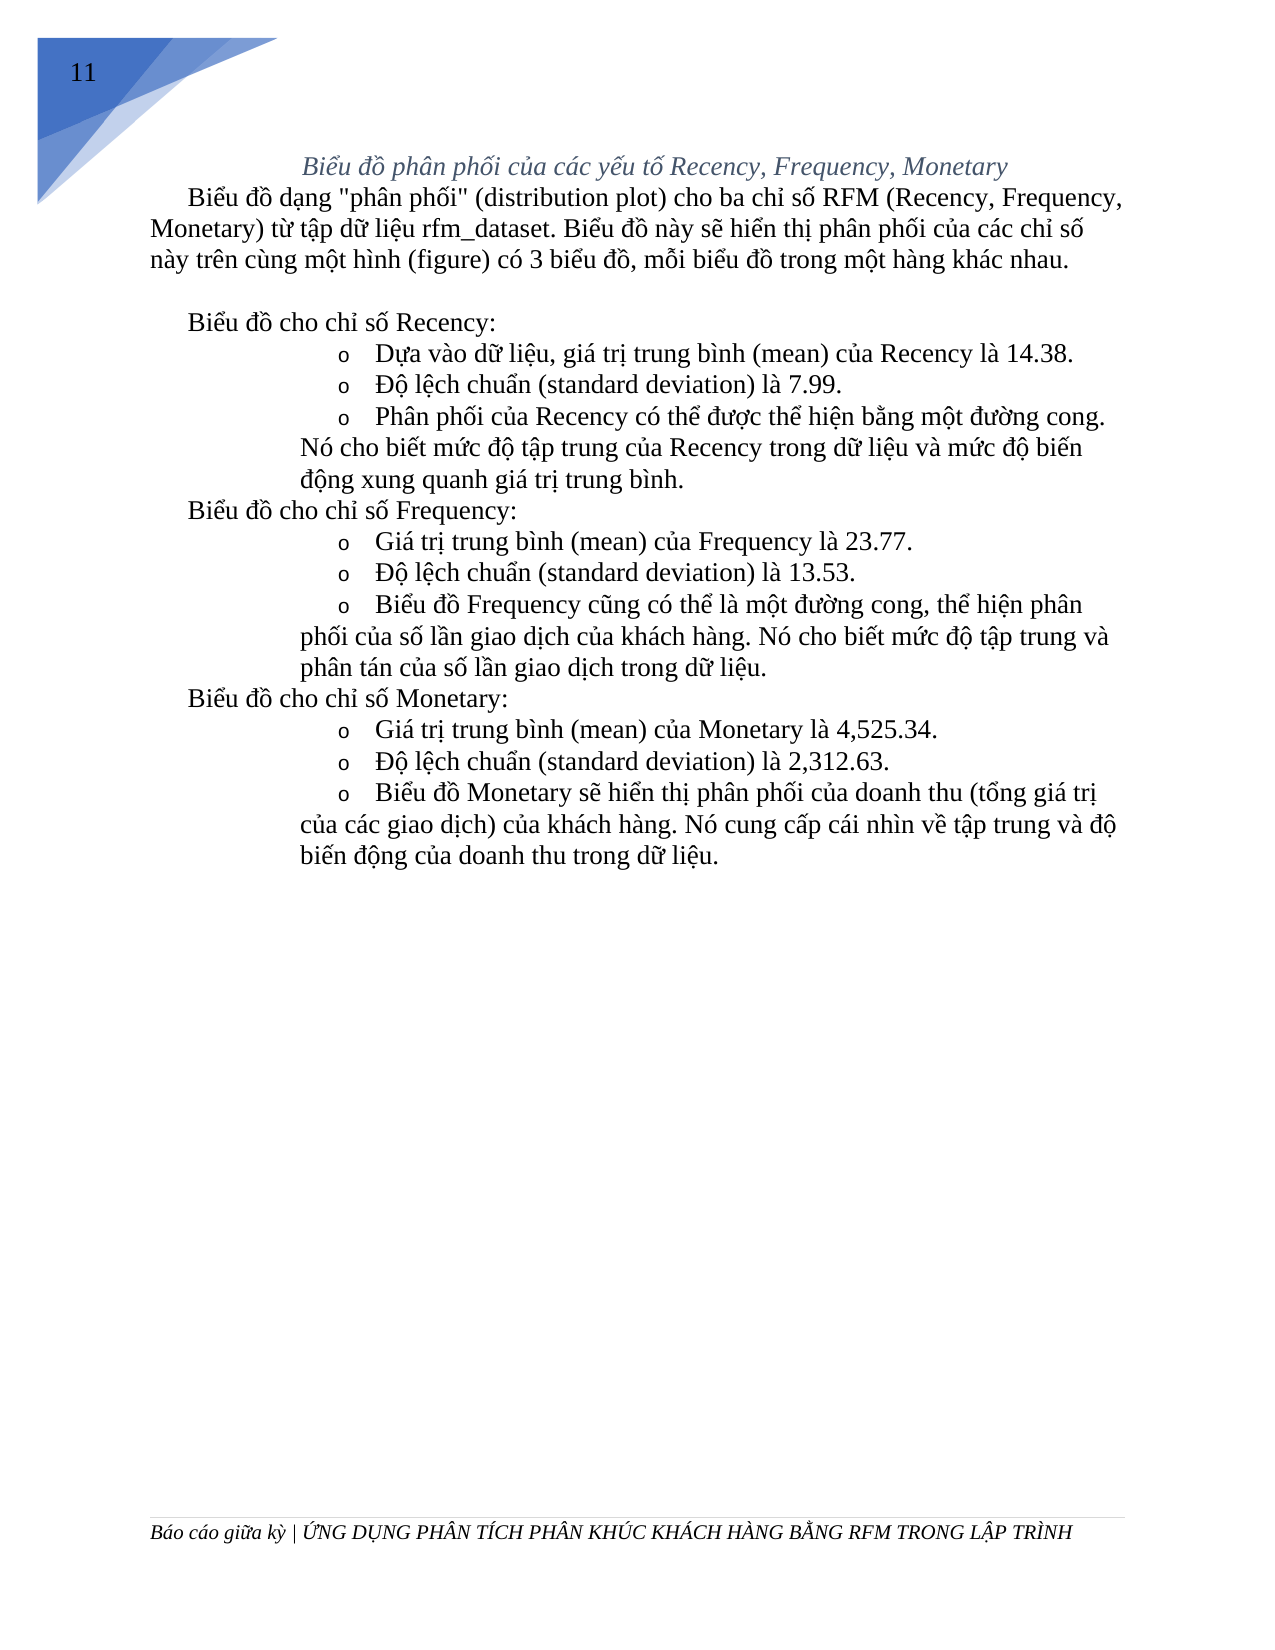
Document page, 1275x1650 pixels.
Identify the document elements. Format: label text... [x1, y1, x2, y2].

picture [37, 37, 279, 206]
text Biểu đồ cho chỉ số Recency: [150, 306, 1125, 337]
list Phân phối của Recency có thể được thể hiện bằng một đường cong. Nó cho biết mức độ tập trung của Recency trong dữ liệu và mức độ biến động xung quanh giá trị trung bình. [300, 400, 1125, 494]
list Biểu đồ Monetary sẽ hiển thị phân phối của doanh thu (tổng giá trị của các giao dịch) của khách hàng. Nó cung cấp cái nhìn về tập trung và độ biến động của doanh thu trong dữ liệu. [300, 776, 1125, 870]
list Giá trị trung bình (mean) của Frequency là 23.77. [300, 525, 1125, 557]
list Độ lệch chuẩn (standard deviation) là 7.99. [300, 368, 1125, 400]
list Độ lệch chuẩn (standard deviation) là 13.53. [300, 557, 1125, 588]
list Biểu đồ Frequency cũng có thể là một đường cong, thể hiện phân phối của số lần giao dịch của khách hàng. Nó cho biết mức độ tập trung và phân tán của số lần giao dịch trong dữ liệu. [300, 588, 1125, 682]
list Độ lệch chuẩn (standard deviation) là 2,312.63. [300, 745, 1125, 776]
text Biểu đồ cho chỉ số Frequency: [150, 494, 1125, 525]
list Giá trị trung bình (mean) của Monetary là 4,525.34. [300, 713, 1125, 745]
list Dựa vào dữ liệu, giá trị trung bình (mean) của Recency là 14.38. [300, 337, 1125, 368]
text Biểu đồ cho chỉ số Monetary: [150, 682, 1125, 713]
text Biểu đồ dạng "phân phối" (distribution plot) cho ba chỉ số RFM (Recency, Frequency, Monetary) từ tập dữ liệu rfm_dataset. Biểu đồ này sẽ hiển thị phân phối của các chỉ số này trên cùng một hình (figure) có 3 biểu đồ, mỗi biểu đồ trong một hàng khác nhau. [150, 181, 1125, 306]
text Biểu đồ phân phối của các yếu tố Recency, Frequency, Monetary [150, 150, 1125, 181]
